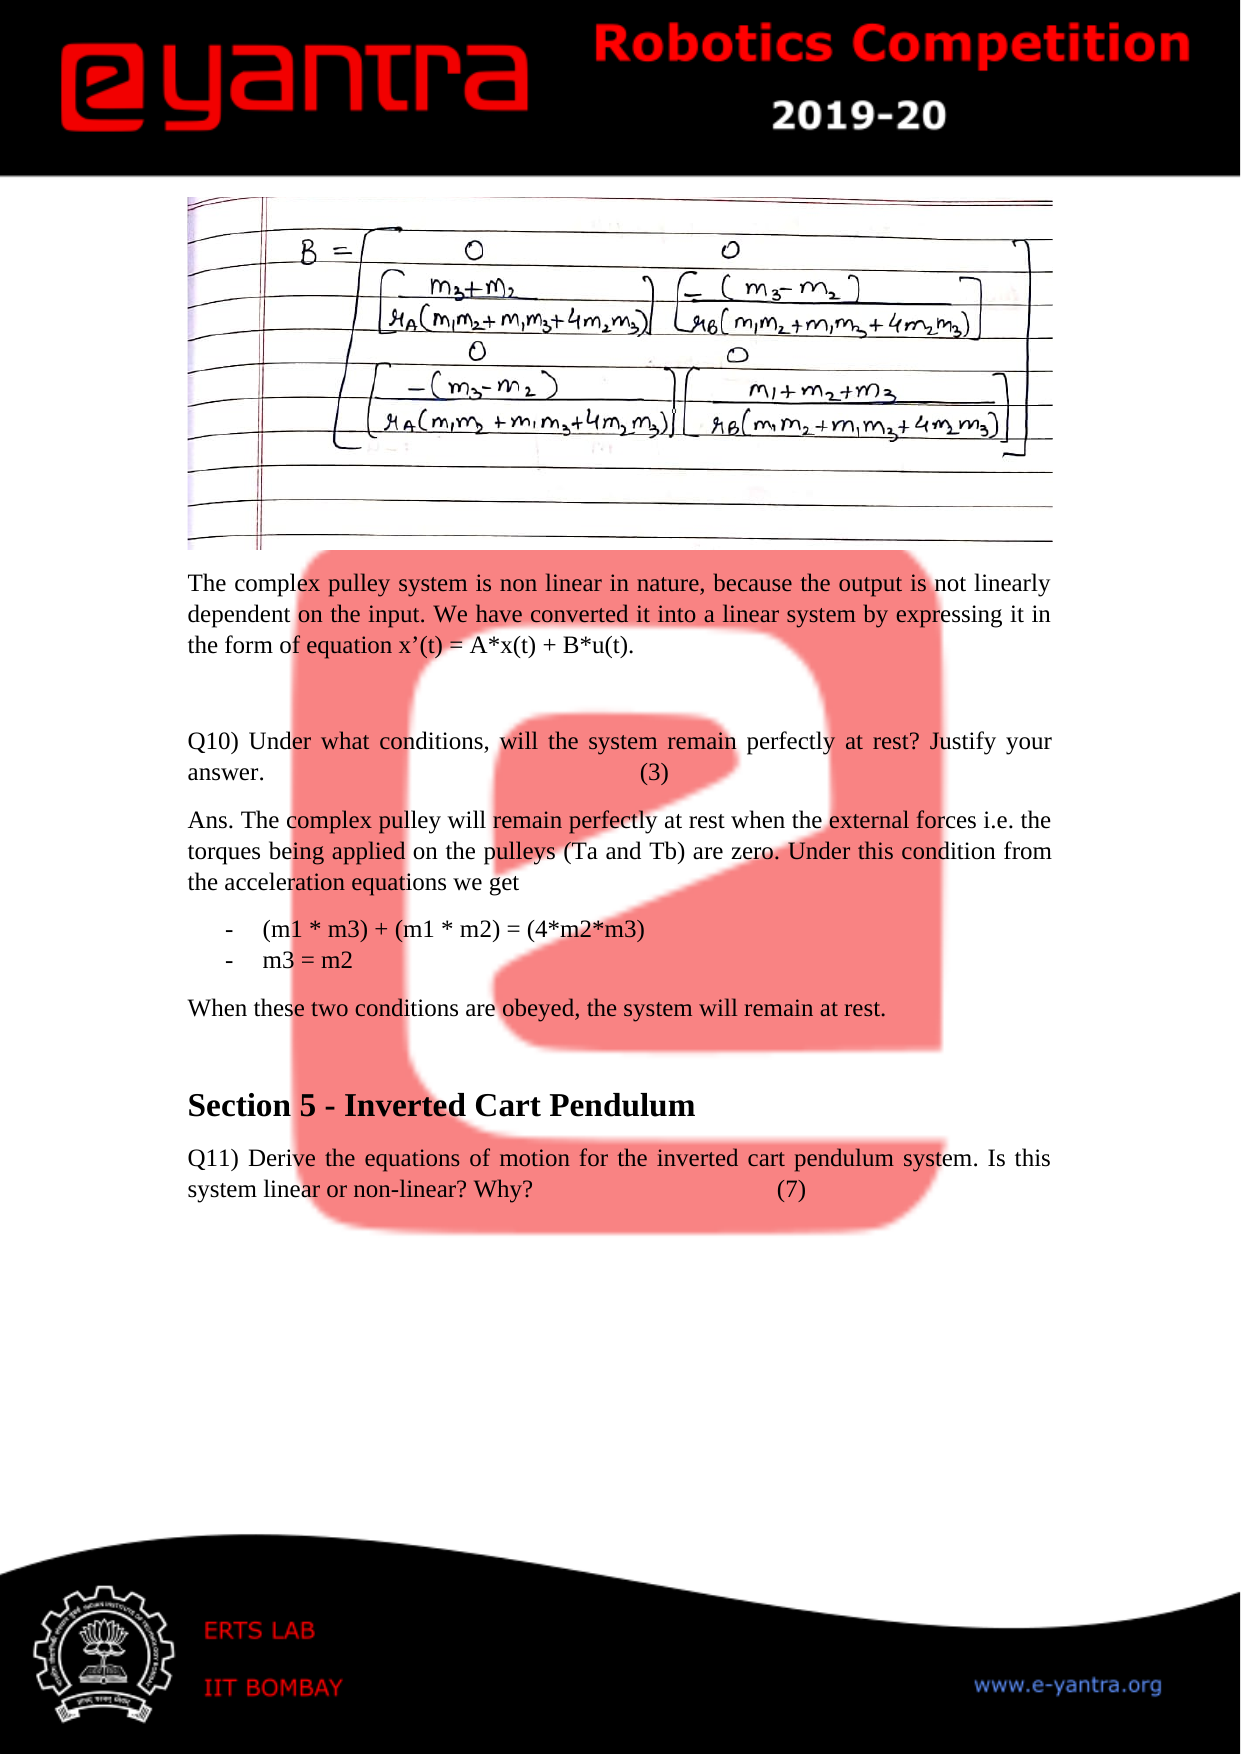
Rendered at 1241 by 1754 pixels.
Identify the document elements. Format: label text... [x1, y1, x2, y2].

text When these two conditions are obeyed, the system will remain at rest. [187, 993, 1053, 1022]
text Ans. The complex pulley will remain perfectly at rest when the external forces i.e. the torques being applied on the pulleys (Ta and Tb) are zero. Under this condition from the acceleration equations we get [187, 805, 1053, 896]
text Section 5 - Inverted Cart Pendulum [187, 1085, 1053, 1123]
text The complex pulley system is non linear in nature, because the output is not linearly dependent on the input. We have converted it into a linear system by expressing it in the form of equation x’(t) = A*x(t) + B*u(t). [187, 568, 1053, 659]
text Q10) Under what conditions, will the system remain perfectly at rest? Justify your answer. (3) [187, 726, 1053, 786]
picture [0, 0, 1241, 1754]
list (m1 * m3) + (m1 * m2) = (4*m2*m3) [225, 914, 1053, 943]
text Q11) Derive the equations of motion for the inverted cart pendulum system. Is this system linear or non-linear? Why? (7) [187, 1143, 1053, 1203]
list m3 = m2 [225, 946, 1053, 974]
